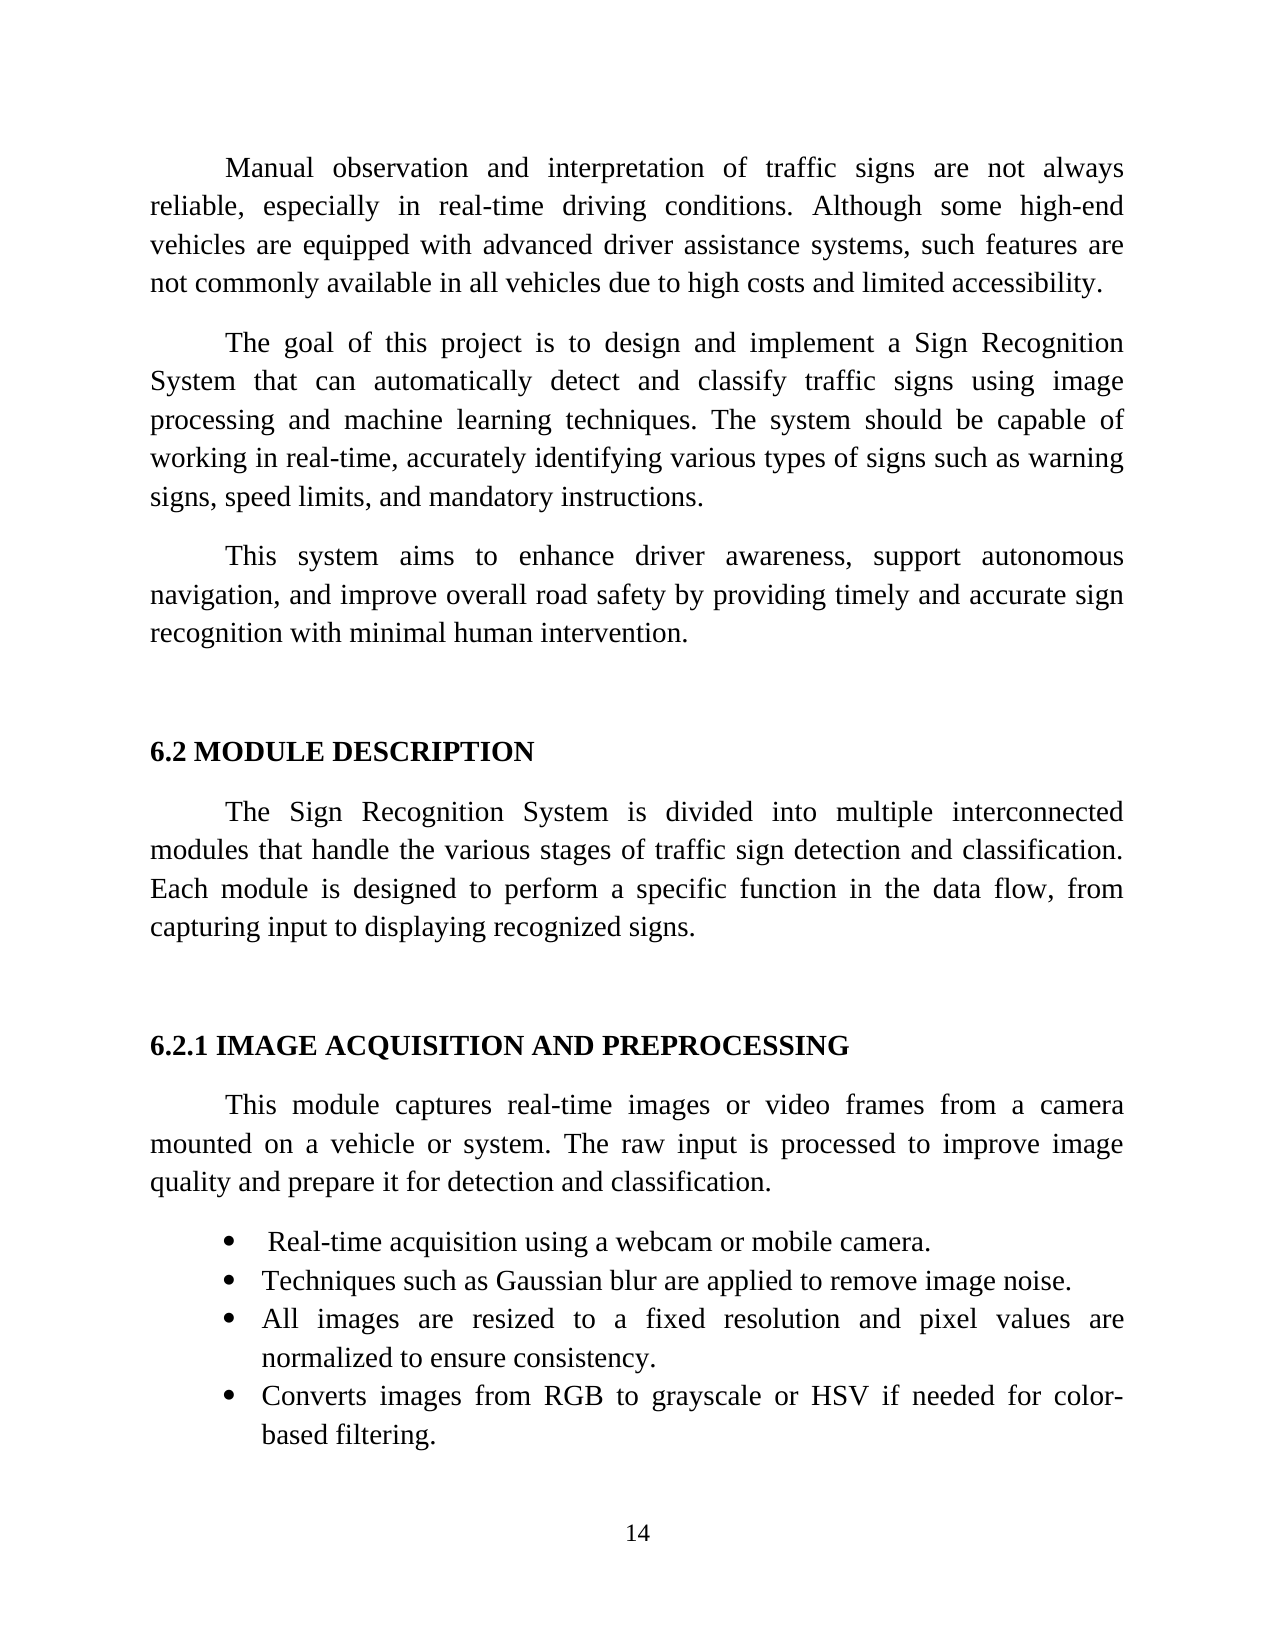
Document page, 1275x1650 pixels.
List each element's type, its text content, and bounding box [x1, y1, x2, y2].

text This system aims to enhance driver awareness, support autonomous navigation, and improve overall road safety by providing timely and accurate sign recognition with minimal human intervention. [150, 538, 1125, 649]
text This module captures real-time images or video frames from a camera mounted on a vehicle or system. The raw input is processed to improve image quality and prepare it for detection and classification. [150, 1087, 1125, 1198]
list Techniques such as Gaussian blur are applied to remove image noise. [224, 1263, 1125, 1296]
list All images are resized to a fixed resolution and pixel values are normalized to ensure consistency. [224, 1301, 1125, 1373]
text 6.2 MODULE DESCRIPTION [150, 734, 1125, 768]
text Manual observation and interpretation of traffic signs are not always reliable, especially in real-time driving conditions. Although some high-end vehicles are equipped with advanced driver assistance systems, such features are not commonly available in all vehicles due to high costs and limited accessibility. [150, 150, 1125, 299]
list Real-time acquisition using a webcam or mobile camera. [224, 1224, 1125, 1258]
text The goal of this project is to design and implement a Sign Recognition System that can automatically detect and classify traffic signs using image processing and machine learning techniques. The system should be capable of working in real-time, accurately identifying various types of signs such as warning signs, speed limits, and mandatory instructions. [150, 325, 1125, 513]
list Converts images from RGB to grayscale or HSV if needed for color-based filtering. [224, 1378, 1125, 1451]
text 6.2.1 IMAGE ACQUISITION AND PREPROCESSING [150, 1028, 1125, 1062]
text The Sign Recognition System is divided into multiple interconnected modules that handle the various stages of traffic sign detection and classification. Each module is designed to perform a specific function in the data flow, from capturing input to displaying recognized signs. [150, 794, 1125, 943]
